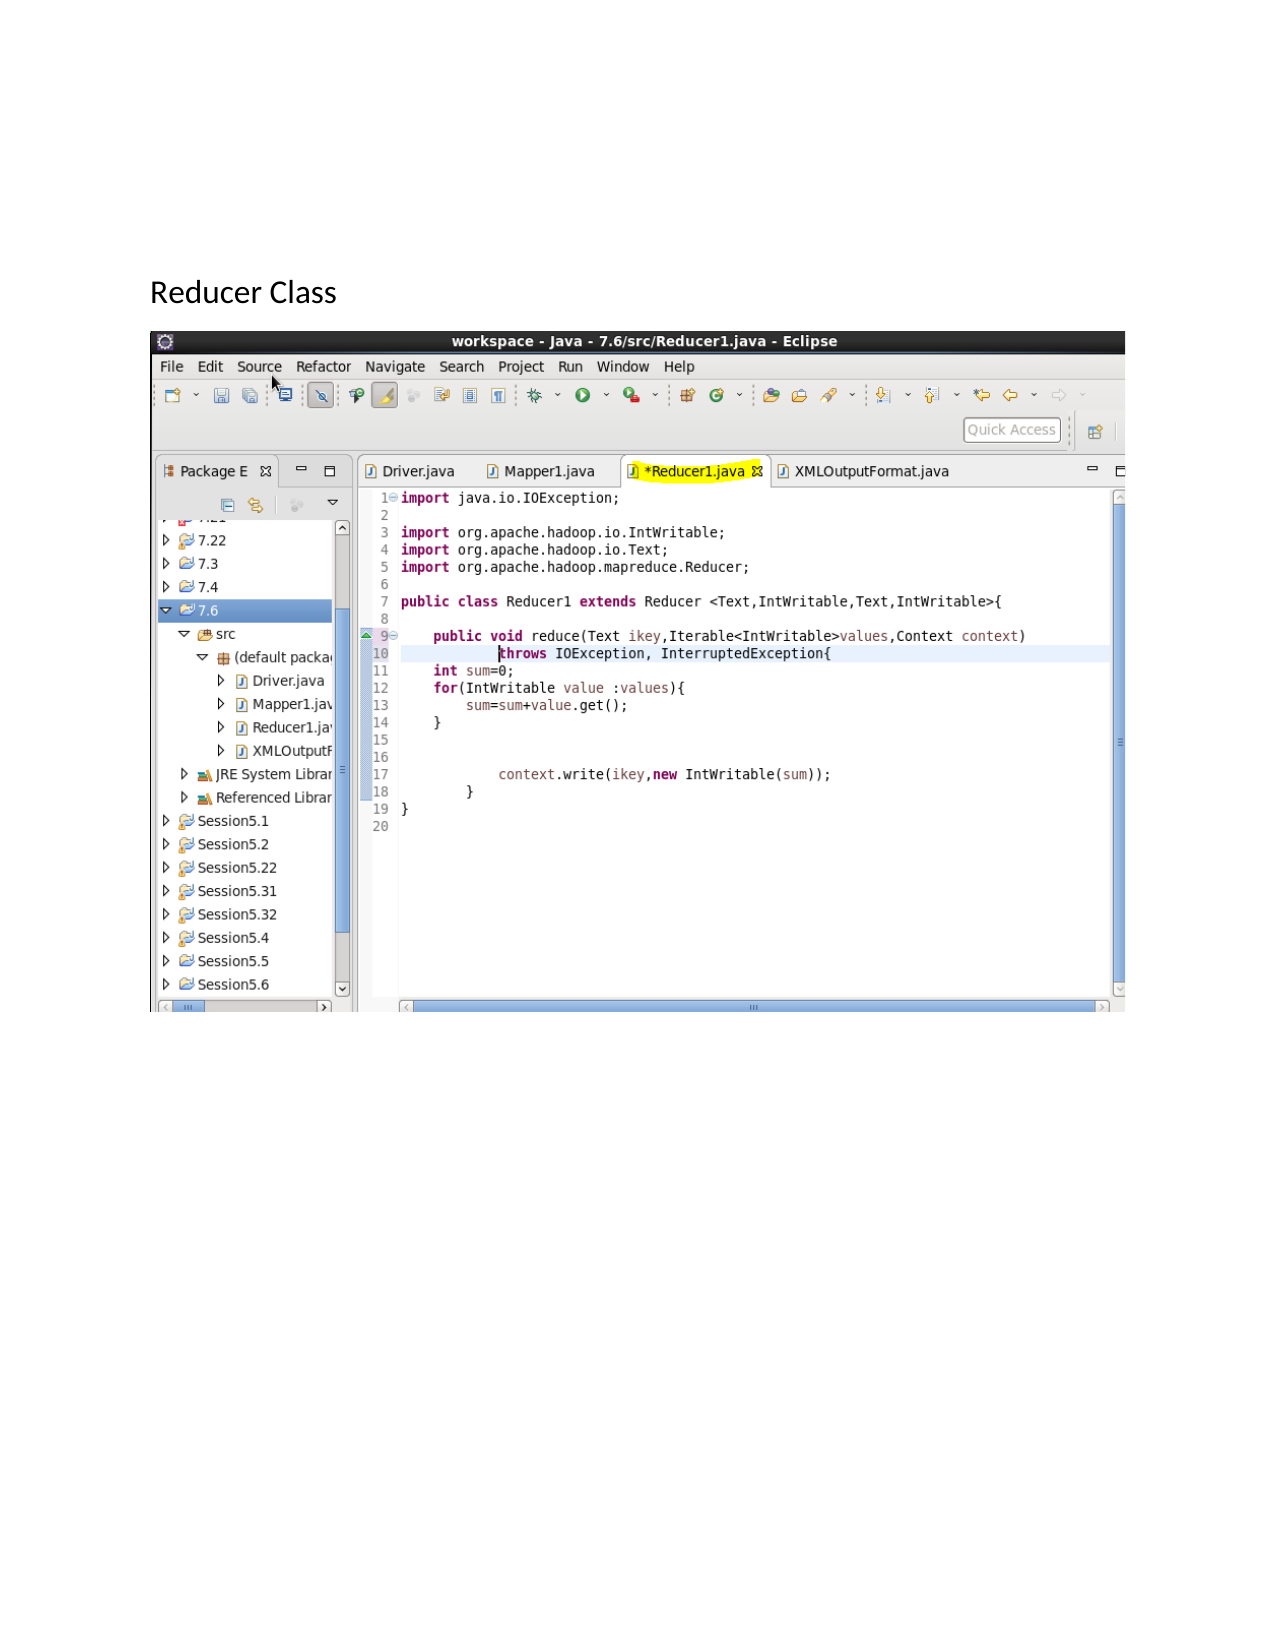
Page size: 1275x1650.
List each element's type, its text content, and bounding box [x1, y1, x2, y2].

picture [150, 331, 1125, 1012]
text Reducer Class [150, 271, 1125, 312]
